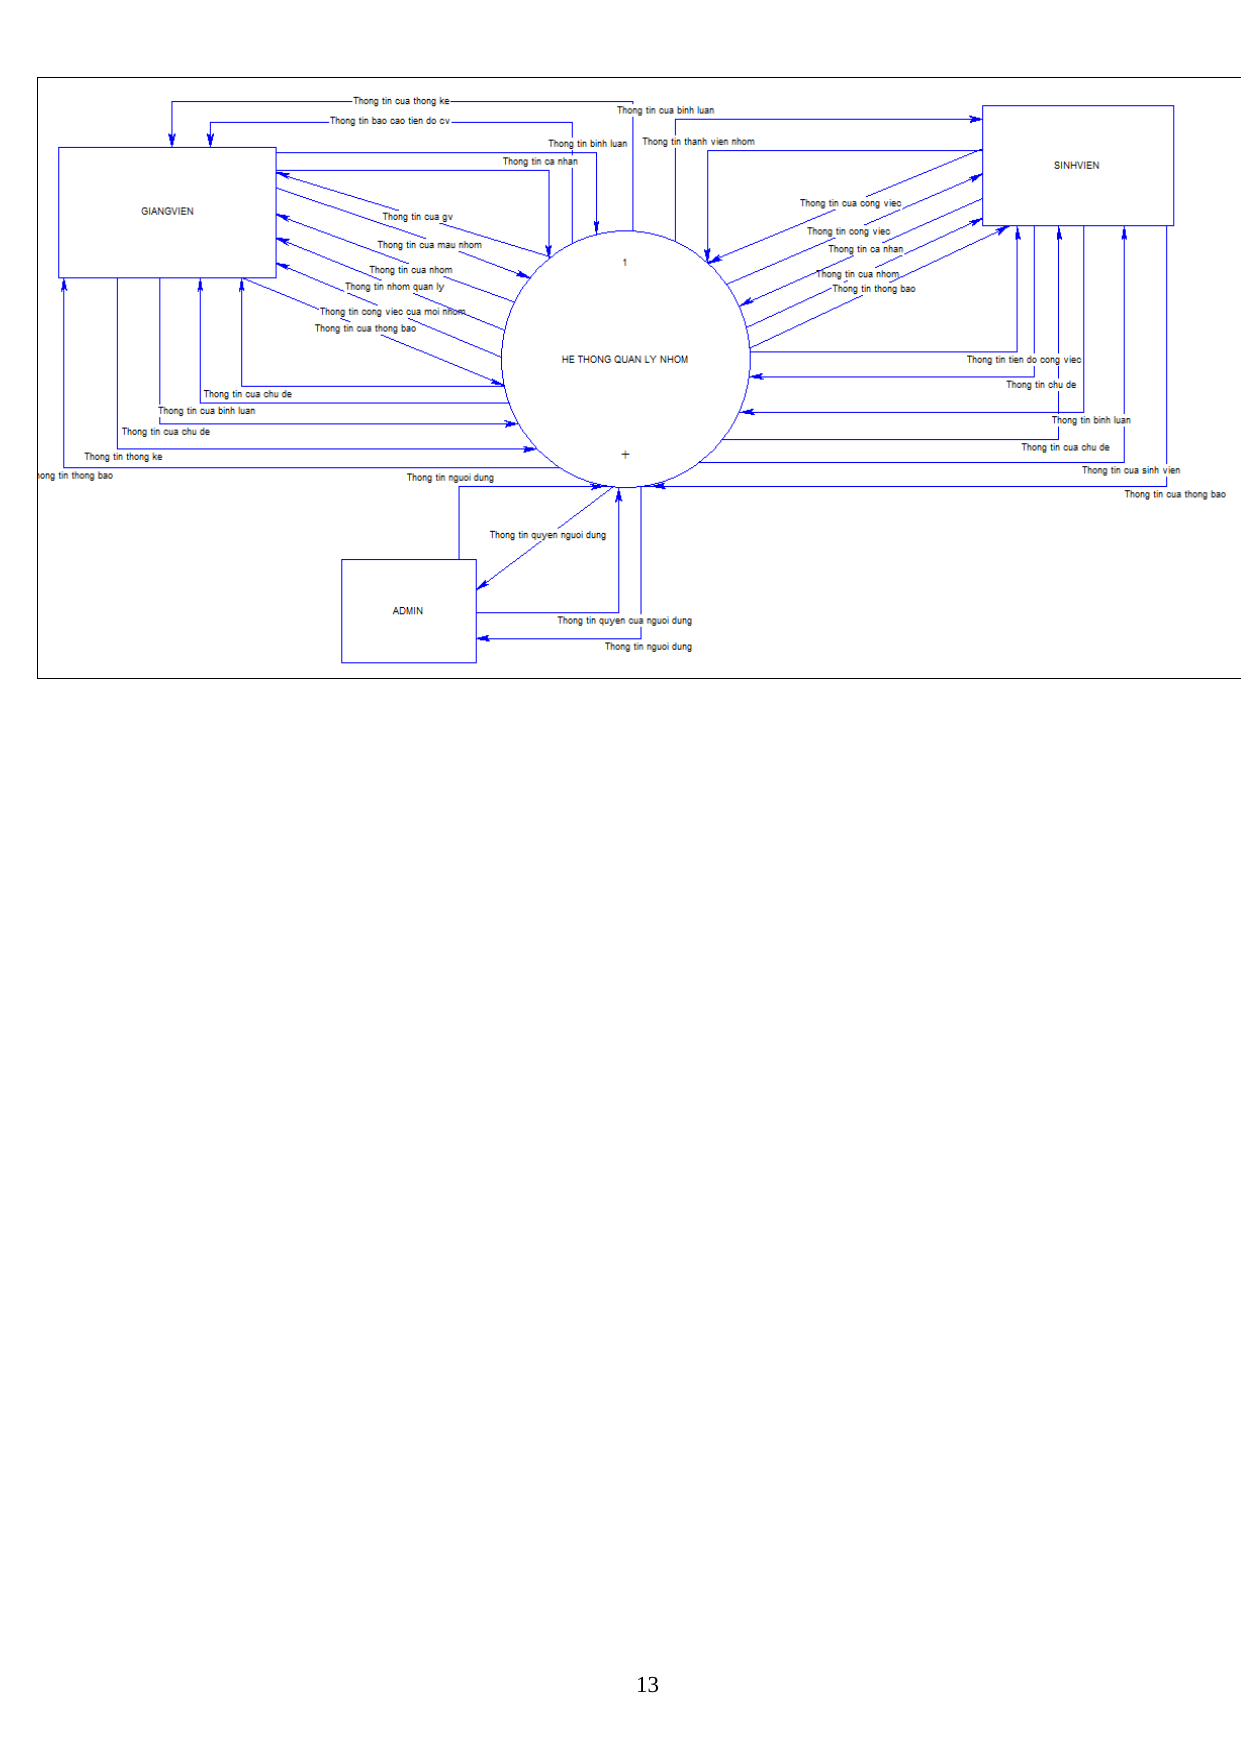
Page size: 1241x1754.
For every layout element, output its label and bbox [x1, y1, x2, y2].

picture [38, 78, 1241, 678]
